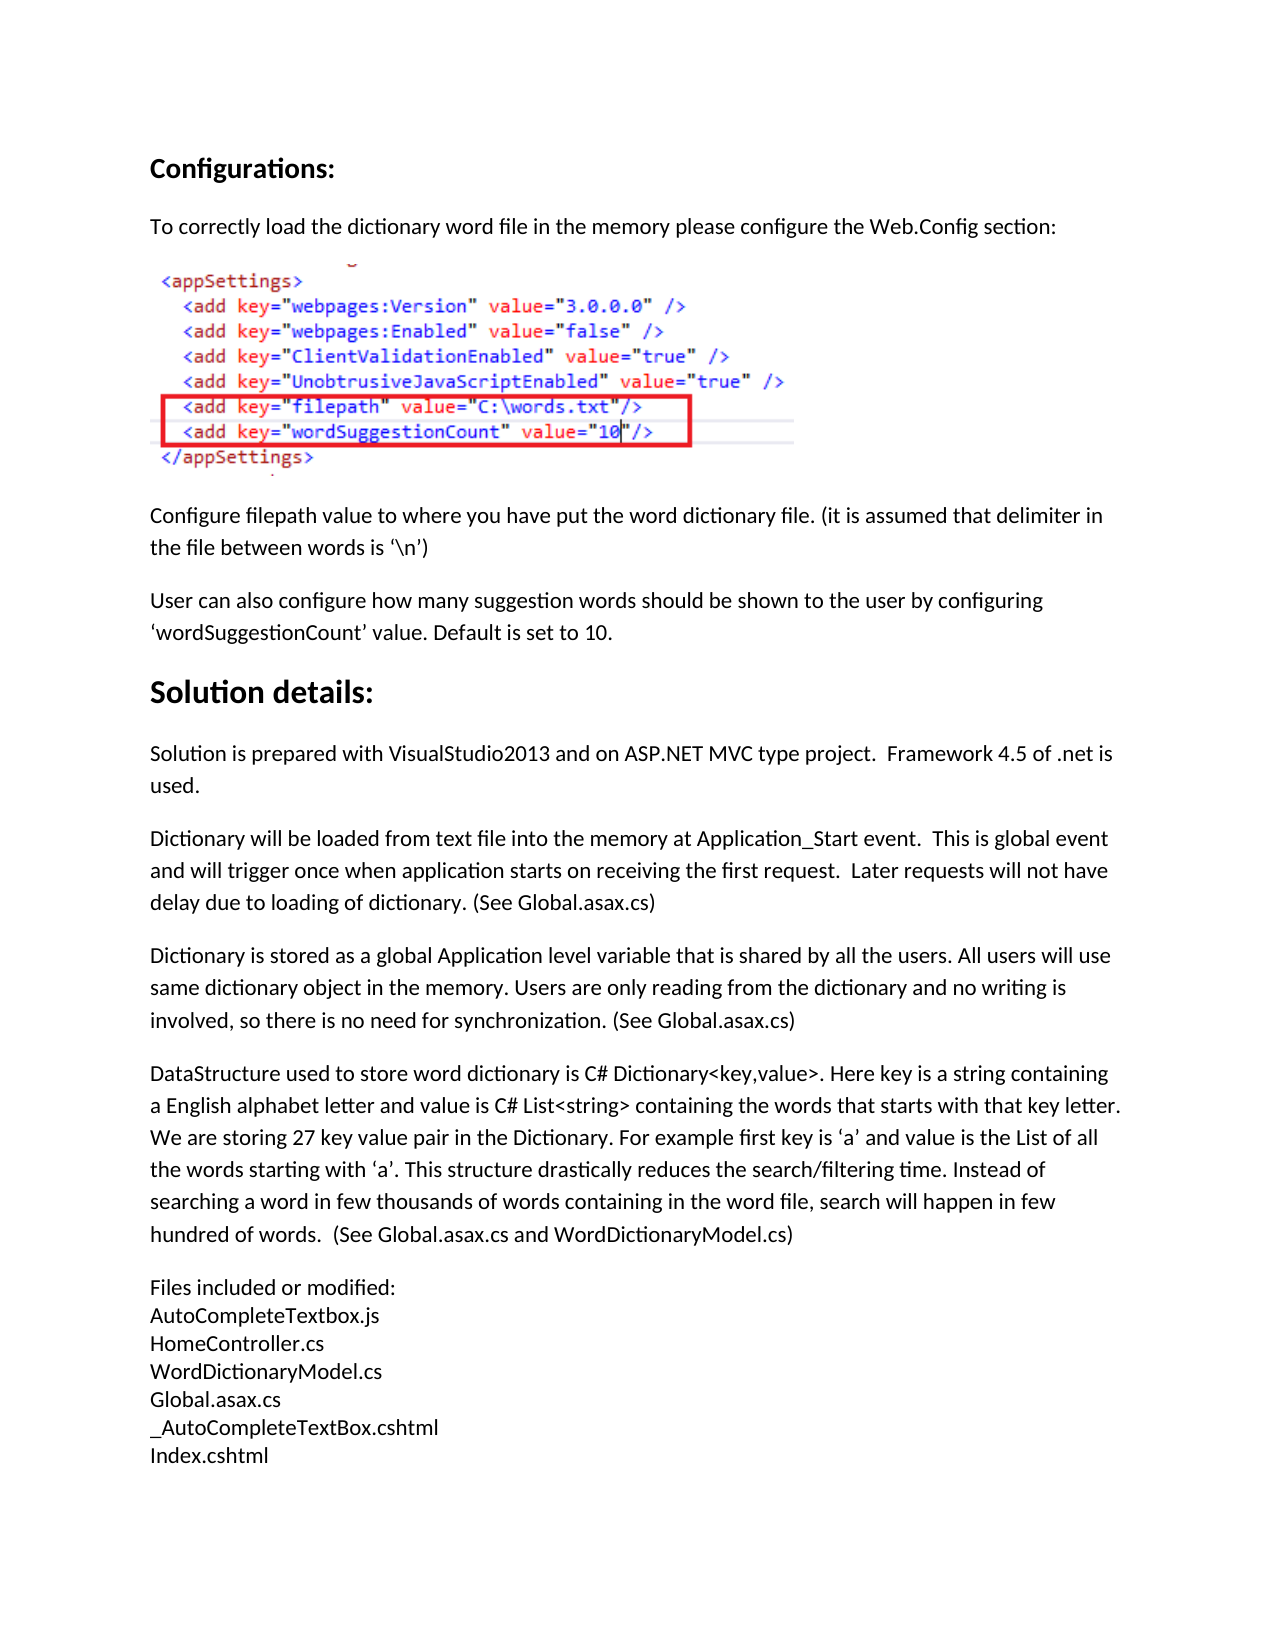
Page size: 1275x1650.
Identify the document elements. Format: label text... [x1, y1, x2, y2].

text AutoCompleteTextbox.js [150, 1301, 1125, 1329]
text User can also configure how many suggestion words should be shown to the user by configuring ‘wordSuggestionCount’ value. Default is set to 10. [150, 586, 1125, 646]
text DataStructure used to store word dictionary is C# Dictionary<key,value>. Here key is a string containing a English alphabet letter and value is C# List<string> containing the words that starts with that key letter. We are storing 27 key value pair in the Dictionary. For example first key is ‘a’ and value is the List of all the words starting with ‘a’. This structure drastically reduces the search/filtering time. Instead of searching a word in few thousands of words containing in the word file, search will happen in few hundred of words. (See Global.asax.cs and WordDictionaryModel.cs) [150, 1059, 1125, 1248]
text To correctly load the dictionary word file in the memory please configure the Web.Config section: [150, 212, 1125, 240]
text Solution details: [150, 671, 1125, 712]
text Configurations: [150, 150, 1125, 186]
text WordDictionaryModel.cs [150, 1357, 1125, 1385]
text Configure filepath value to where you have put the word dictionary file. (it is assumed that delimiter in the file between words is ‘\n’) [150, 501, 1125, 561]
text Index.cshtml [150, 1441, 1125, 1469]
text Files included or modified: [150, 1273, 1125, 1301]
text _AutoCompleteTextBox.cshtml [150, 1413, 1125, 1441]
text Global.asax.cs [150, 1385, 1125, 1413]
text Solution is prepared with VisualStudio2013 and on ASP.NET MVC type project. Framework 4.5 of .net is used. [150, 739, 1125, 799]
text Dictionary is stored as a global Application level variable that is shared by all the users. All users will use same dictionary object in the memory. Users are only reading from the dictionary and no writing is involved, so there is no need for synchronization. (See Global.asax.cs) [150, 941, 1125, 1034]
text Dictionary will be loaded from text file into the memory at Application_Start event. This is global event and will trigger once when application starts on receiving the first request. Later requests will not have delay due to loading of dictionary. (See Global.asax.cs) [150, 824, 1125, 916]
picture [150, 264, 794, 476]
text HomeController.cs [150, 1329, 1125, 1357]
